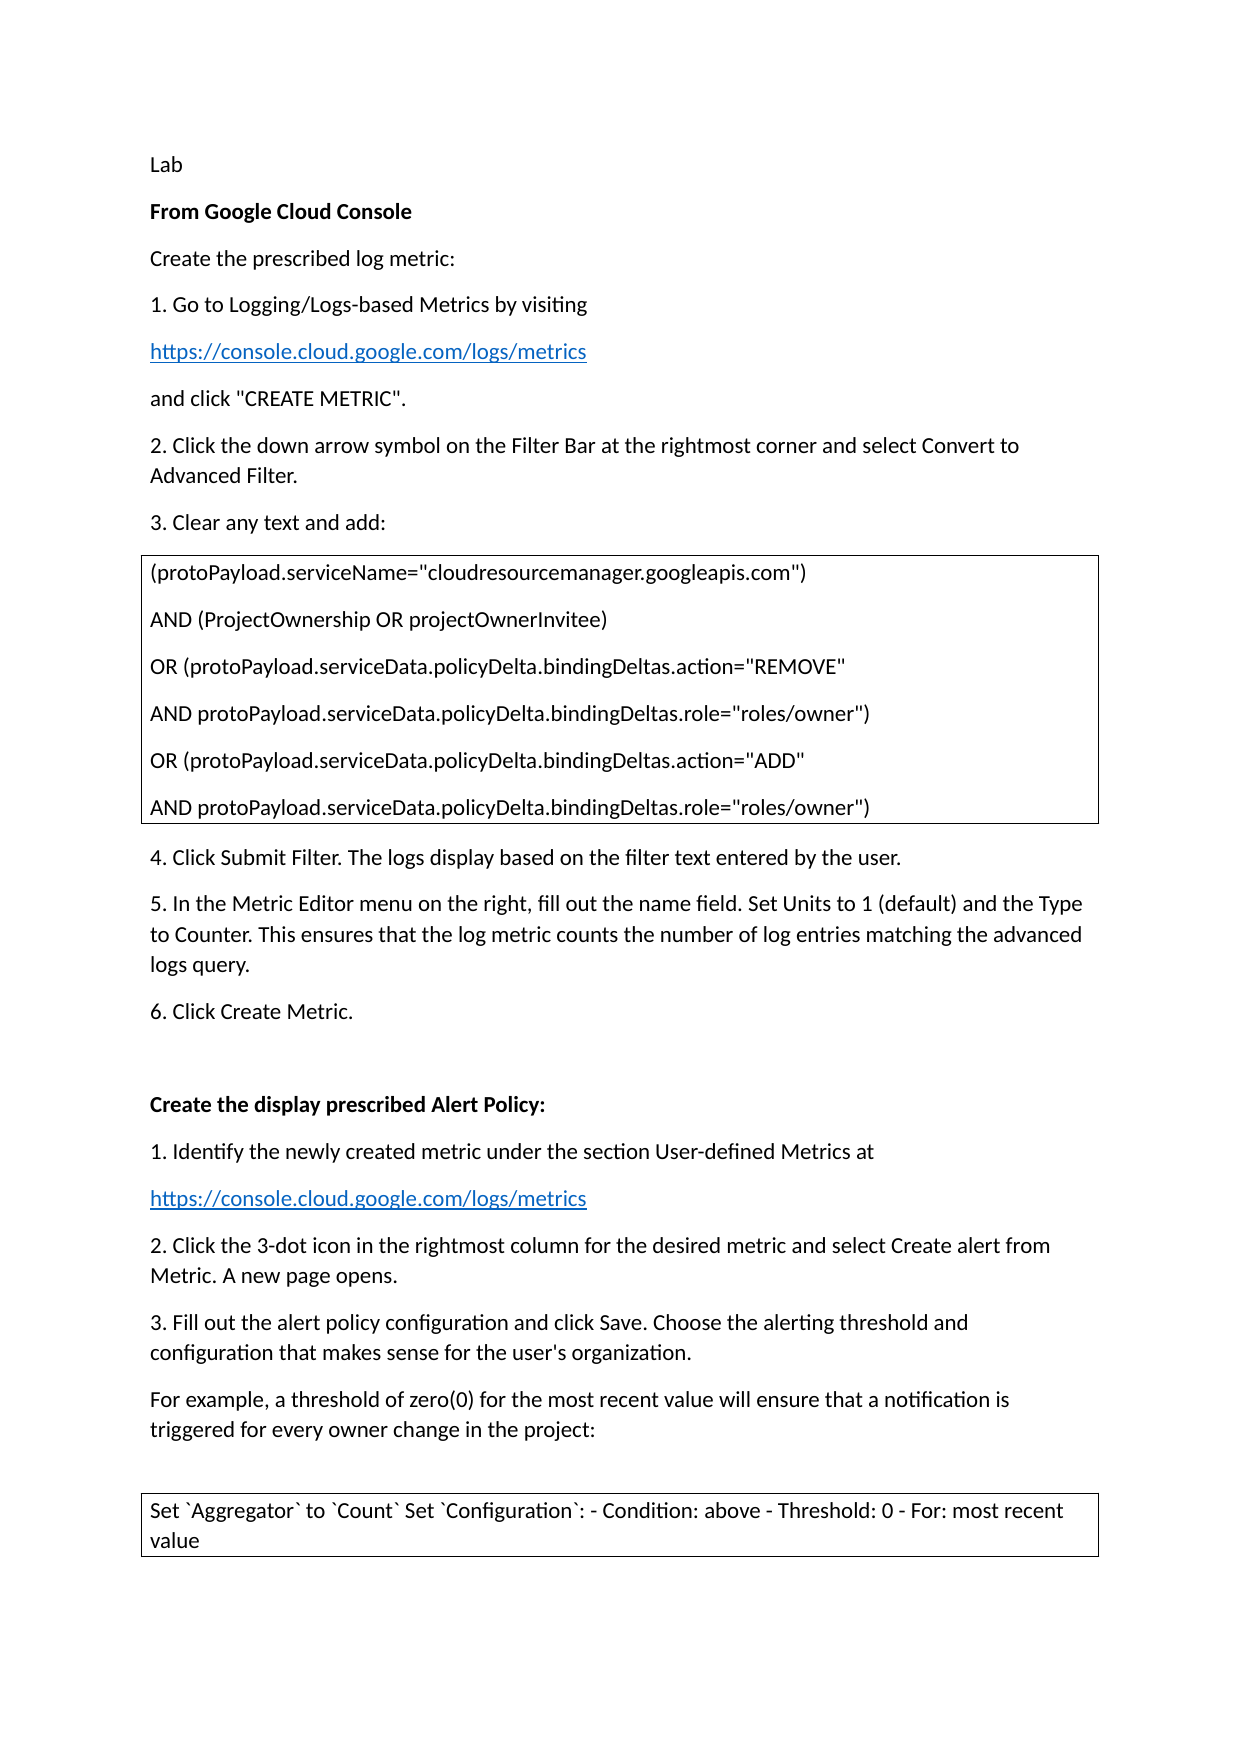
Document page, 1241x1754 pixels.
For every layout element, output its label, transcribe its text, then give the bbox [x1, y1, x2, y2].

text Create the display prescribed Alert Policy: [150, 1091, 1090, 1119]
text For example, a threshold of zero(0) for the most recent value will ensure that a notification is triggered for every owner change in the project: [150, 1385, 1090, 1474]
text OR (protoPayload.serviceData.policyDelta.bindingDeltas.action="REMOVE" [142, 649, 1098, 680]
text AND protoPayload.serviceData.policyDelta.bindingDeltas.role="roles/owner") [142, 696, 1098, 727]
text AND (ProjectOwnership OR projectOwnerInvitee) [142, 602, 1098, 633]
text and click "CREATE METRIC". [150, 384, 1090, 412]
text https://console.cloud.google.com/logs/metrics [150, 337, 1090, 366]
text 2. Click the down arrow symbol on the Filter Bar at the rightmost corner and select Convert to Advanced Filter. [150, 431, 1090, 489]
text https://console.cloud.google.com/logs/metrics [150, 1184, 1090, 1212]
text Set `Aggregator` to `Count` Set `Configuration`: - Condition: above - Threshold: 0 - For: most recent value [142, 1494, 1098, 1556]
text 4. Click Submit Filter. The logs display based on the filter text entered by the user. [150, 843, 1090, 871]
text Create the prescribed log metric: [150, 244, 1090, 272]
text From Google Cloud Console [150, 197, 1090, 225]
text AND protoPayload.serviceData.policyDelta.bindingDeltas.role="roles/owner") [142, 789, 1098, 823]
text 3. Fill out the alert policy configuration and click Save. Choose the alerting threshold and configuration that makes sense for the user's organization. [150, 1308, 1090, 1367]
text 6. Click Create Metric. [150, 997, 1090, 1025]
text 5. In the Metric Editor menu on the right, fill out the name field. Set Units to 1 (default) and the Type to Counter. This ensures that the log metric counts the number of log entries matching the advanced logs query. [150, 889, 1090, 978]
text 2. Click the 3-dot icon in the rightmost column for the desired metric and select Create alert from Metric. A new page opens. [150, 1231, 1090, 1289]
text Lab [150, 150, 1090, 178]
text OR (protoPayload.serviceData.policyDelta.bindingDeltas.action="ADD" [142, 743, 1098, 774]
text (protoPayload.serviceName="cloudresourcemanager.googleapis.com") [142, 556, 1098, 586]
text 3. Clear any text and add: [150, 508, 1090, 536]
text 1. Identify the newly created metric under the section User-defined Metrics at [150, 1137, 1090, 1166]
text 1. Go to Logging/Logs-based Metrics by visiting [150, 291, 1090, 319]
